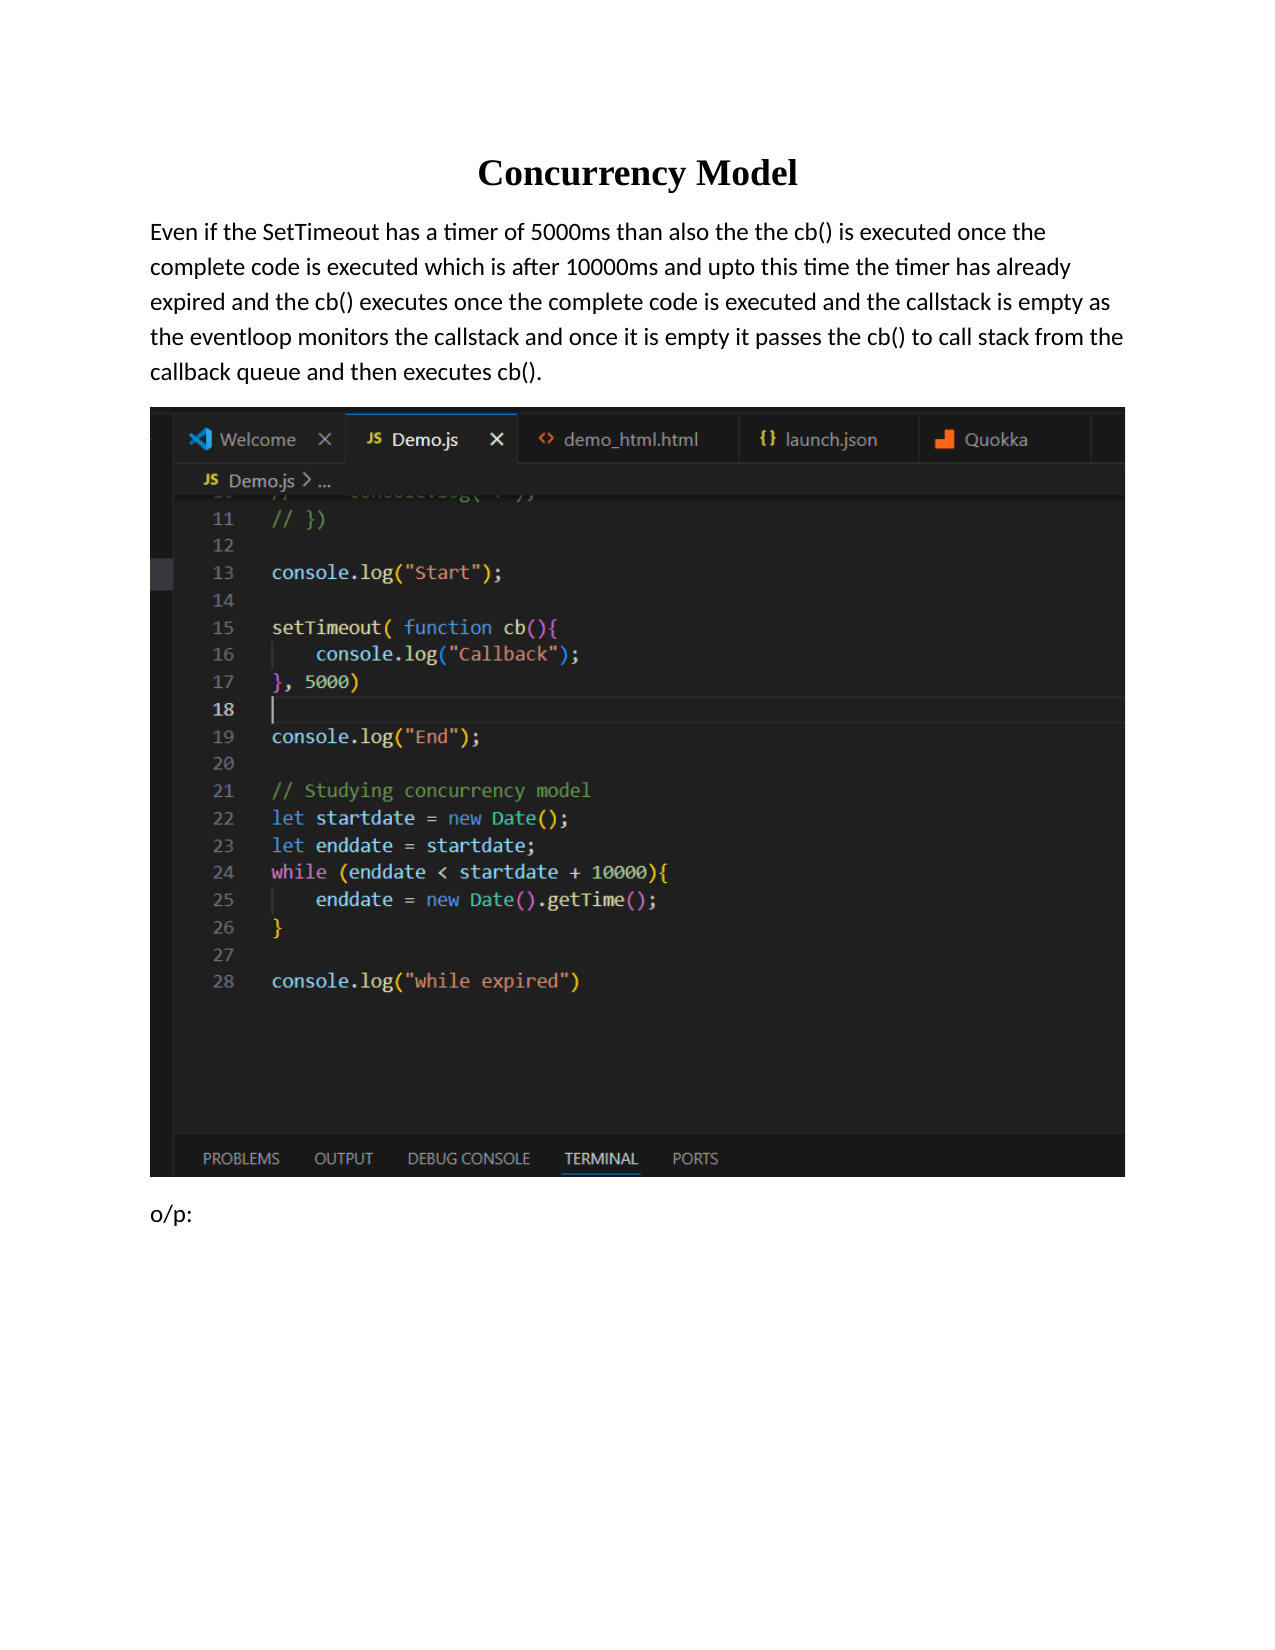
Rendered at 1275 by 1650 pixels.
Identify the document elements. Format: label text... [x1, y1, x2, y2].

text Even if the SetTimeout has a timer of 5000ms than also the the cb() is executed once the complete code is executed which is after 10000ms and upto this time the timer has already expired and the cb() executes once the complete code is executed and the callstack is empty as the eventloop monitors the callstack and once it is empty it passes the cb() to call stack from the callback queue and then executes cb(). [150, 216, 1125, 387]
picture [150, 407, 1125, 1177]
text o/p: [150, 1198, 1125, 1228]
text Concurrency Model [150, 150, 1125, 193]
